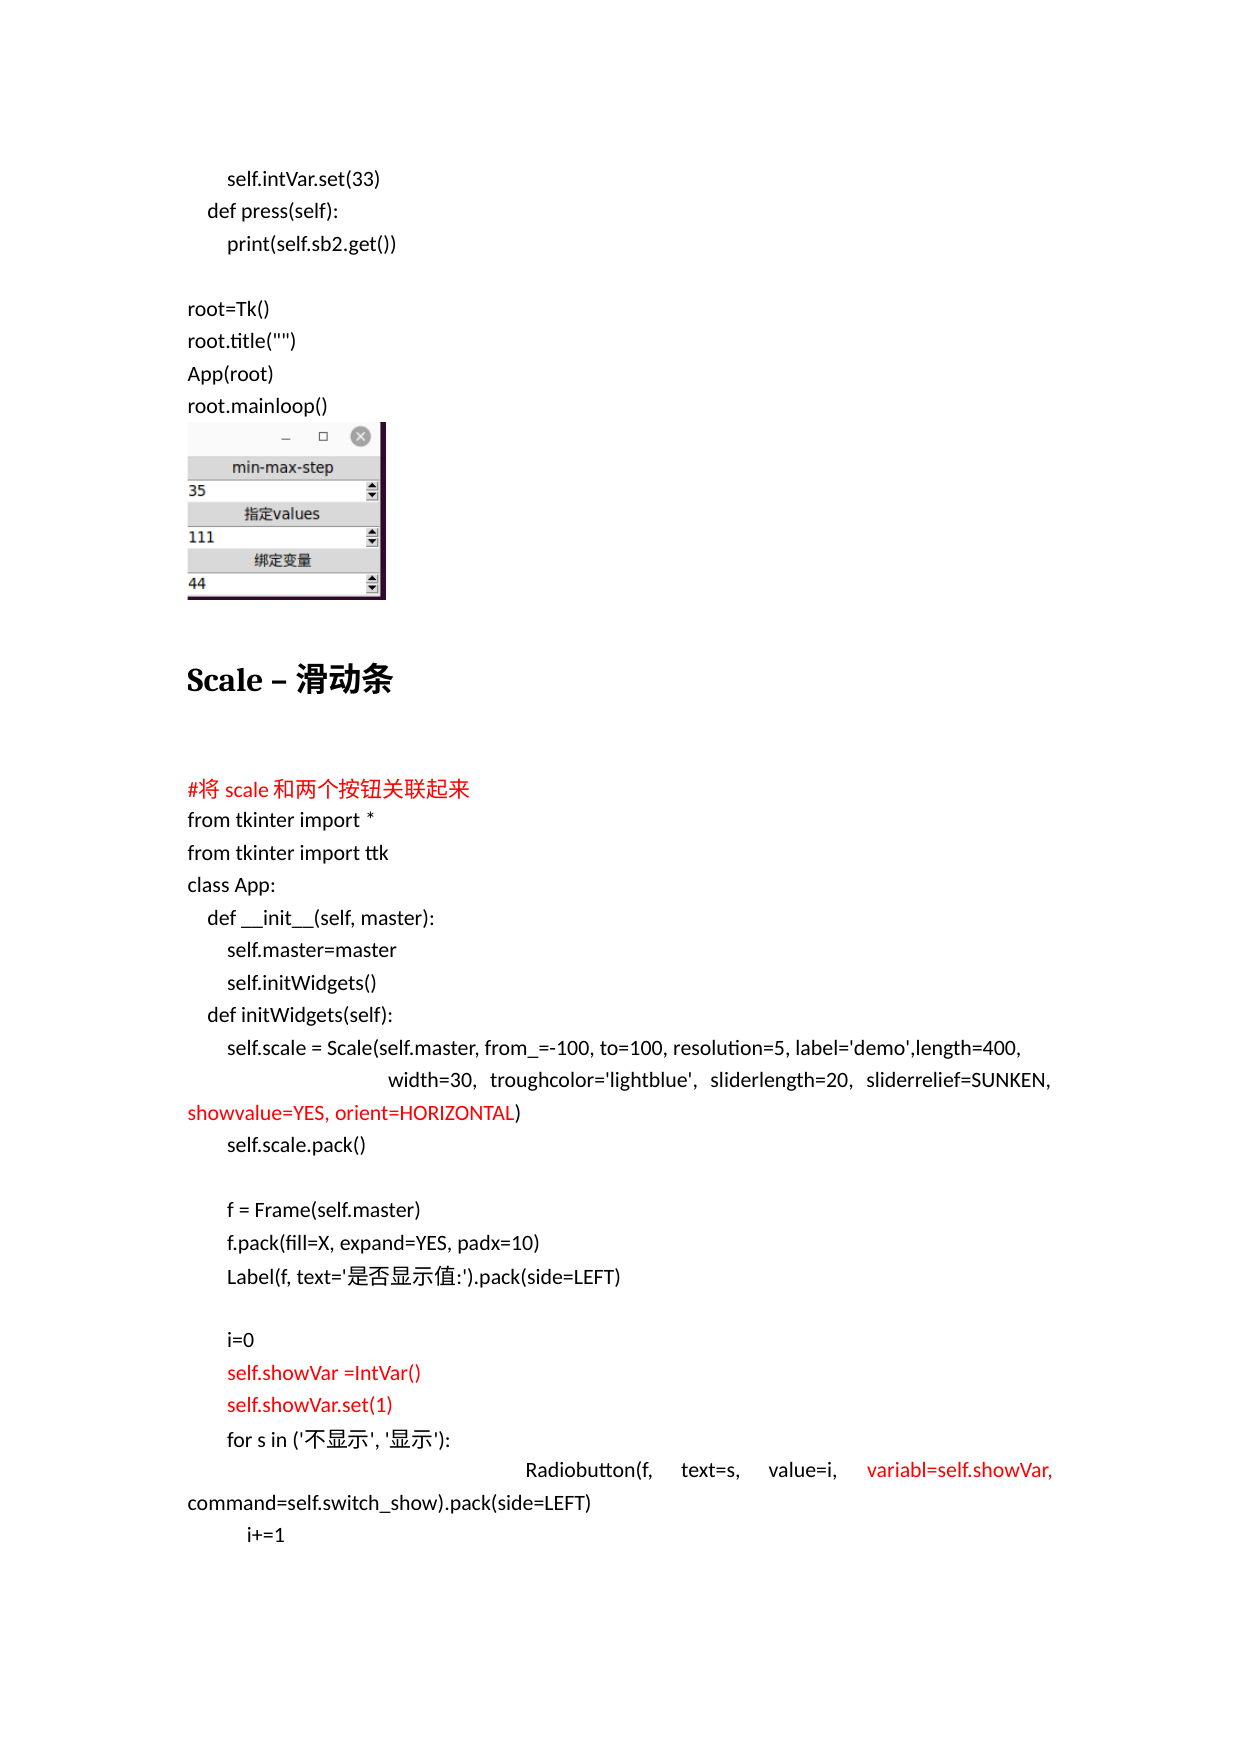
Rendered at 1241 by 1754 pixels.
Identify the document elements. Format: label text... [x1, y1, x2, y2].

text def press(self): [187, 194, 1053, 227]
text Radiobutton(f, text=s, value=i, variabl=self.showVar, command=self.switch_show).pack(side=LEFT) [187, 1454, 1053, 1519]
text def __init__(self, master): [187, 901, 1053, 934]
text print(self.sb2.get()) [187, 227, 1053, 259]
text i=0 [187, 1324, 1053, 1356]
text class App: [187, 869, 1053, 901]
text self.initWidgets() [187, 966, 1053, 999]
text from tkinter import * [187, 804, 1053, 836]
text self.master=master [187, 934, 1053, 966]
text self.scale = Scale(self.master, from_=-100, to=100, resolution=5, label='demo',length=400, [187, 1031, 1053, 1064]
text self.intVar.set(33) [187, 162, 1053, 194]
picture [187, 422, 386, 600]
text width=30, troughcolor='lightblue', sliderlength=20, sliderrelief=SUNKEN, showvalue=YES, orient=HORIZONTAL) [187, 1064, 1053, 1129]
subtitle Scale – 滑动条 [187, 644, 1053, 709]
text root.title("") [187, 324, 1053, 357]
text self.showVar =IntVar() [187, 1356, 1053, 1389]
text self.scale.pack() [187, 1129, 1053, 1161]
text App(root) [187, 357, 1053, 389]
text for s in ('不显示', '显示'): [187, 1421, 1053, 1454]
text self.showVar.set(1) [187, 1389, 1053, 1421]
text i+=1 [187, 1519, 1053, 1551]
text f = Frame(self.master) [187, 1194, 1053, 1226]
text #将scale和两个按钮关联起来 [187, 771, 1053, 804]
text from tkinter import ttk [187, 836, 1053, 869]
text Label(f, text='是否显示值:').pack(side=LEFT) [187, 1259, 1053, 1291]
text f.pack(fill=X, expand=YES, padx=10) [187, 1226, 1053, 1259]
text root=Tk() [187, 292, 1053, 324]
text def initWidgets(self): [187, 999, 1053, 1031]
text root.mainloop() [187, 389, 1053, 422]
